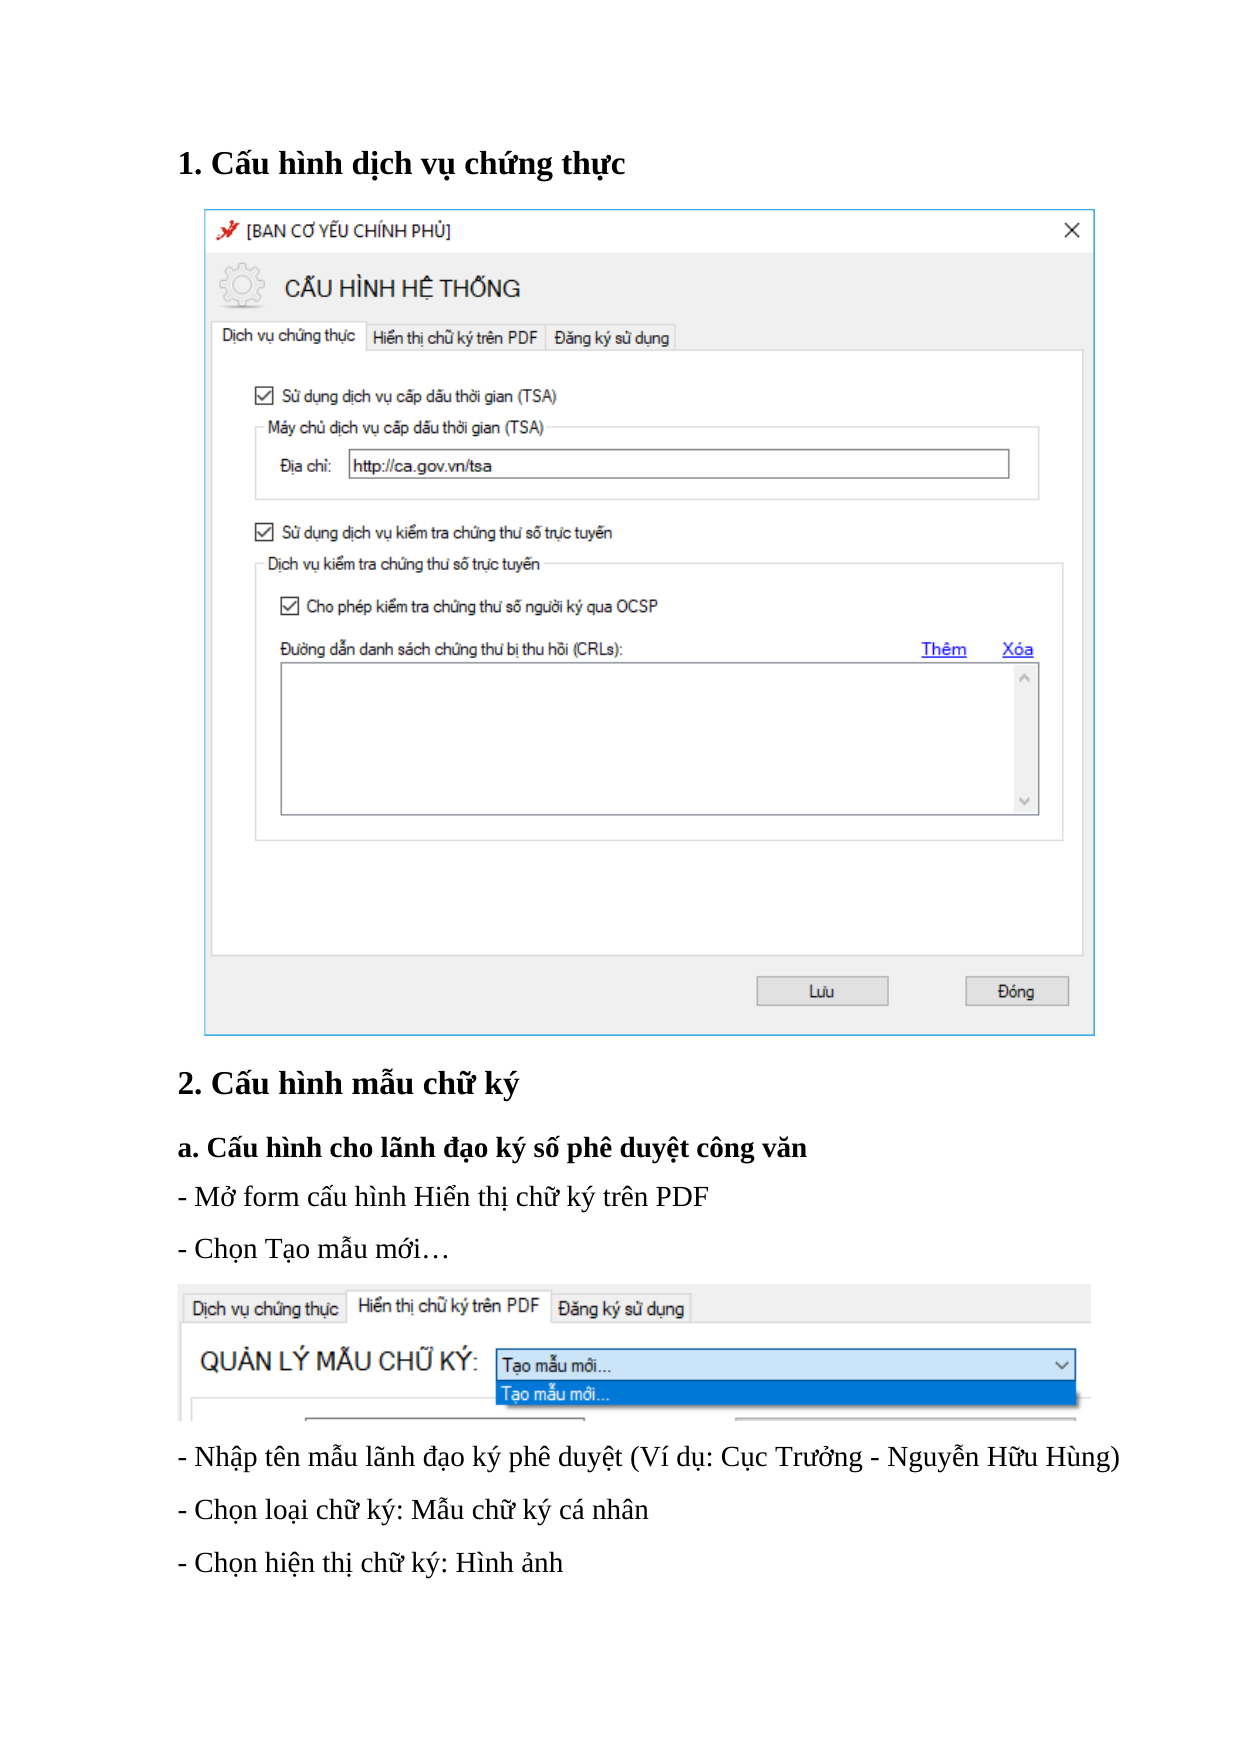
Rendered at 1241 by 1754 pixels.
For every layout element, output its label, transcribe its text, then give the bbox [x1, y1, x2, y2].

text - Chọn Tạo mẫu mới… [177, 1231, 1122, 1265]
picture [177, 1284, 1092, 1421]
subtitle 2. Cấu hình mẫu chữ ký [177, 1064, 1122, 1102]
text - Chọn hiện thị chữ ký: Hình ảnh [177, 1545, 1122, 1579]
subtitle 1. Cấu hình dịch vụ chứng thực [177, 143, 1122, 181]
text - Nhập tên mẫu lãnh đạo ký phê duyệt (Ví dụ: Cục Trưởng - Nguyễn Hữu Hùng) [177, 1439, 1122, 1473]
picture [204, 209, 1095, 1036]
text - Mở form cấu hình Hiển thị chữ ký trên PDF [177, 1179, 1122, 1212]
text - Chọn loại chữ ký: Mẫu chữ ký cá nhân [177, 1492, 1122, 1526]
subtitle a. Cấu hình cho lãnh đạo ký số phê duyệt công văn [177, 1130, 1122, 1163]
